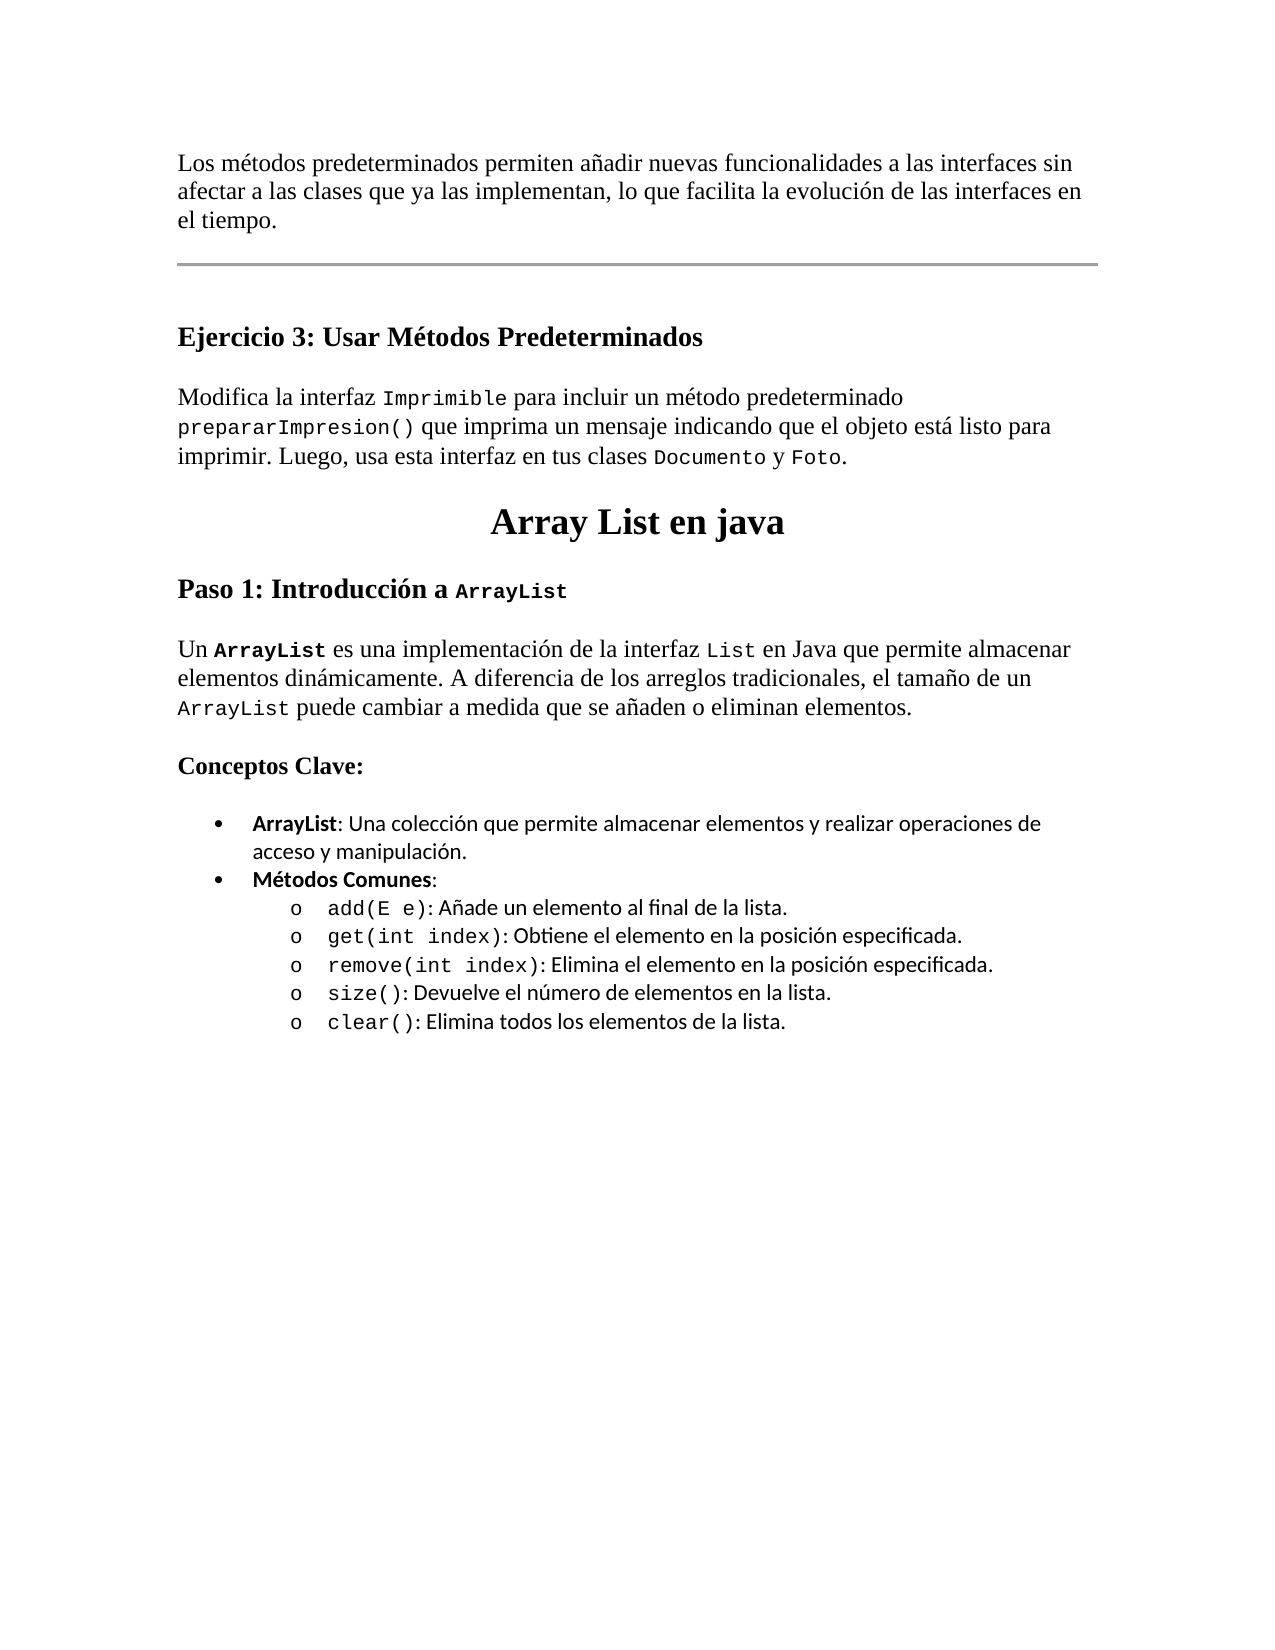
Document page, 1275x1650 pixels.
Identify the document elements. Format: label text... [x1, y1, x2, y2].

text Ejercicio 3: Usar Métodos Predeterminados [177, 320, 1098, 353]
list remove(int index): Elimina el elemento en la posición especificada. [290, 950, 1098, 978]
subtitle Conceptos Clave: [177, 751, 1098, 779]
text Modifica la interfaz Imprimible para incluir un método predeterminado prepararImpresion() que imprima un mensaje indicando que el objeto está listo para imprimir. Luego, usa esta interfaz en tus clases Documento y Foto. [177, 382, 1098, 471]
list add(E e): Añade un elemento al final de la lista. [290, 893, 1098, 921]
subtitle Paso 1: Introducción a ArrayList [177, 572, 1098, 604]
list Métodos Comunes: [215, 865, 1098, 893]
text Los métodos predeterminados permiten añadir nuevas funcionalidades a las interfaces sin afectar a las clases que ya las implementan, lo que facilita la evolución de las interfaces en el tiempo. [177, 148, 1098, 234]
list get(int index): Obtiene el elemento en la posición especificada. [290, 921, 1098, 950]
list ArrayList: Una colección que permite almacenar elementos y realizar operaciones de acceso y manipulación. [215, 809, 1098, 865]
text Un ArrayList es una implementación de la interfaz List en Java que permite almacenar elementos dinámicamente. A diferencia de los arreglos tradicionales, el tamaño de un ArrayList puede cambiar a medida que se añaden o eliminan elementos. [177, 634, 1098, 722]
list clear(): Elimina todos los elementos de la lista. [290, 1007, 1098, 1036]
text Array List en java [177, 500, 1098, 543]
list size(): Devuelve el número de elementos en la lista. [290, 978, 1098, 1007]
